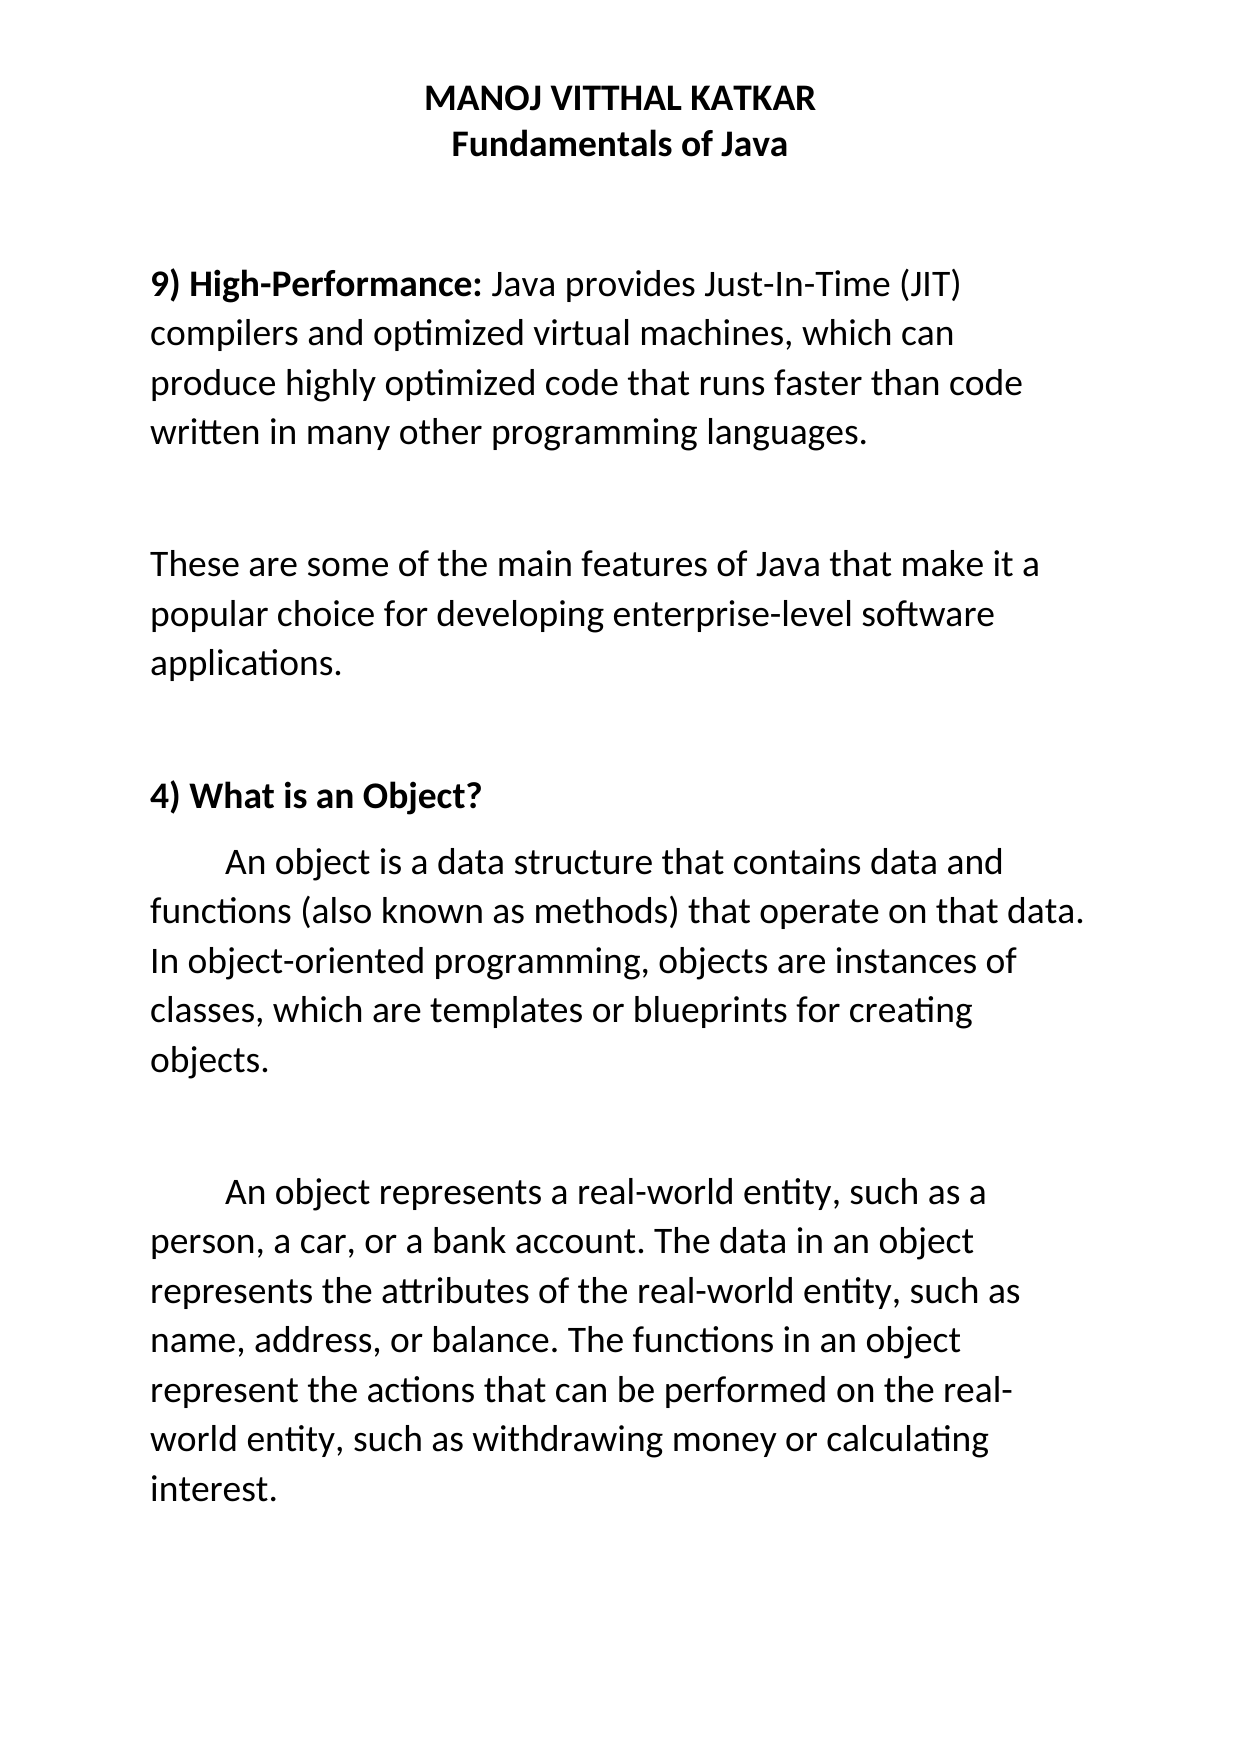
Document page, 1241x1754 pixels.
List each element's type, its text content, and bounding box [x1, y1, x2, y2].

text 9) High-Performance: Java provides Just-In-Time (JIT) compilers and optimized virtual machines, which can produce highly optimized code that runs faster than code written in many other programming languages. [150, 259, 1090, 454]
text 4) What is an Object? [150, 772, 1090, 817]
text These are some of the main features of Java that make it a popular choice for developing enterprise-level software applications. [150, 540, 1090, 685]
text An object represents a real-world entity, such as a person, a car, or a bank account. The data in an object represents the attributes of the real-world entity, such as name, address, or balance. The functions in an object represent the actions that can be performed on the real-world entity, such as withdrawing money or calculating interest. [150, 1168, 1090, 1511]
text An object is a data structure that contains data and functions (also known as methods) that operate on that data. In object-oriented programming, objects are instances of classes, which are templates or blueprints for creating objects. [150, 838, 1090, 1081]
